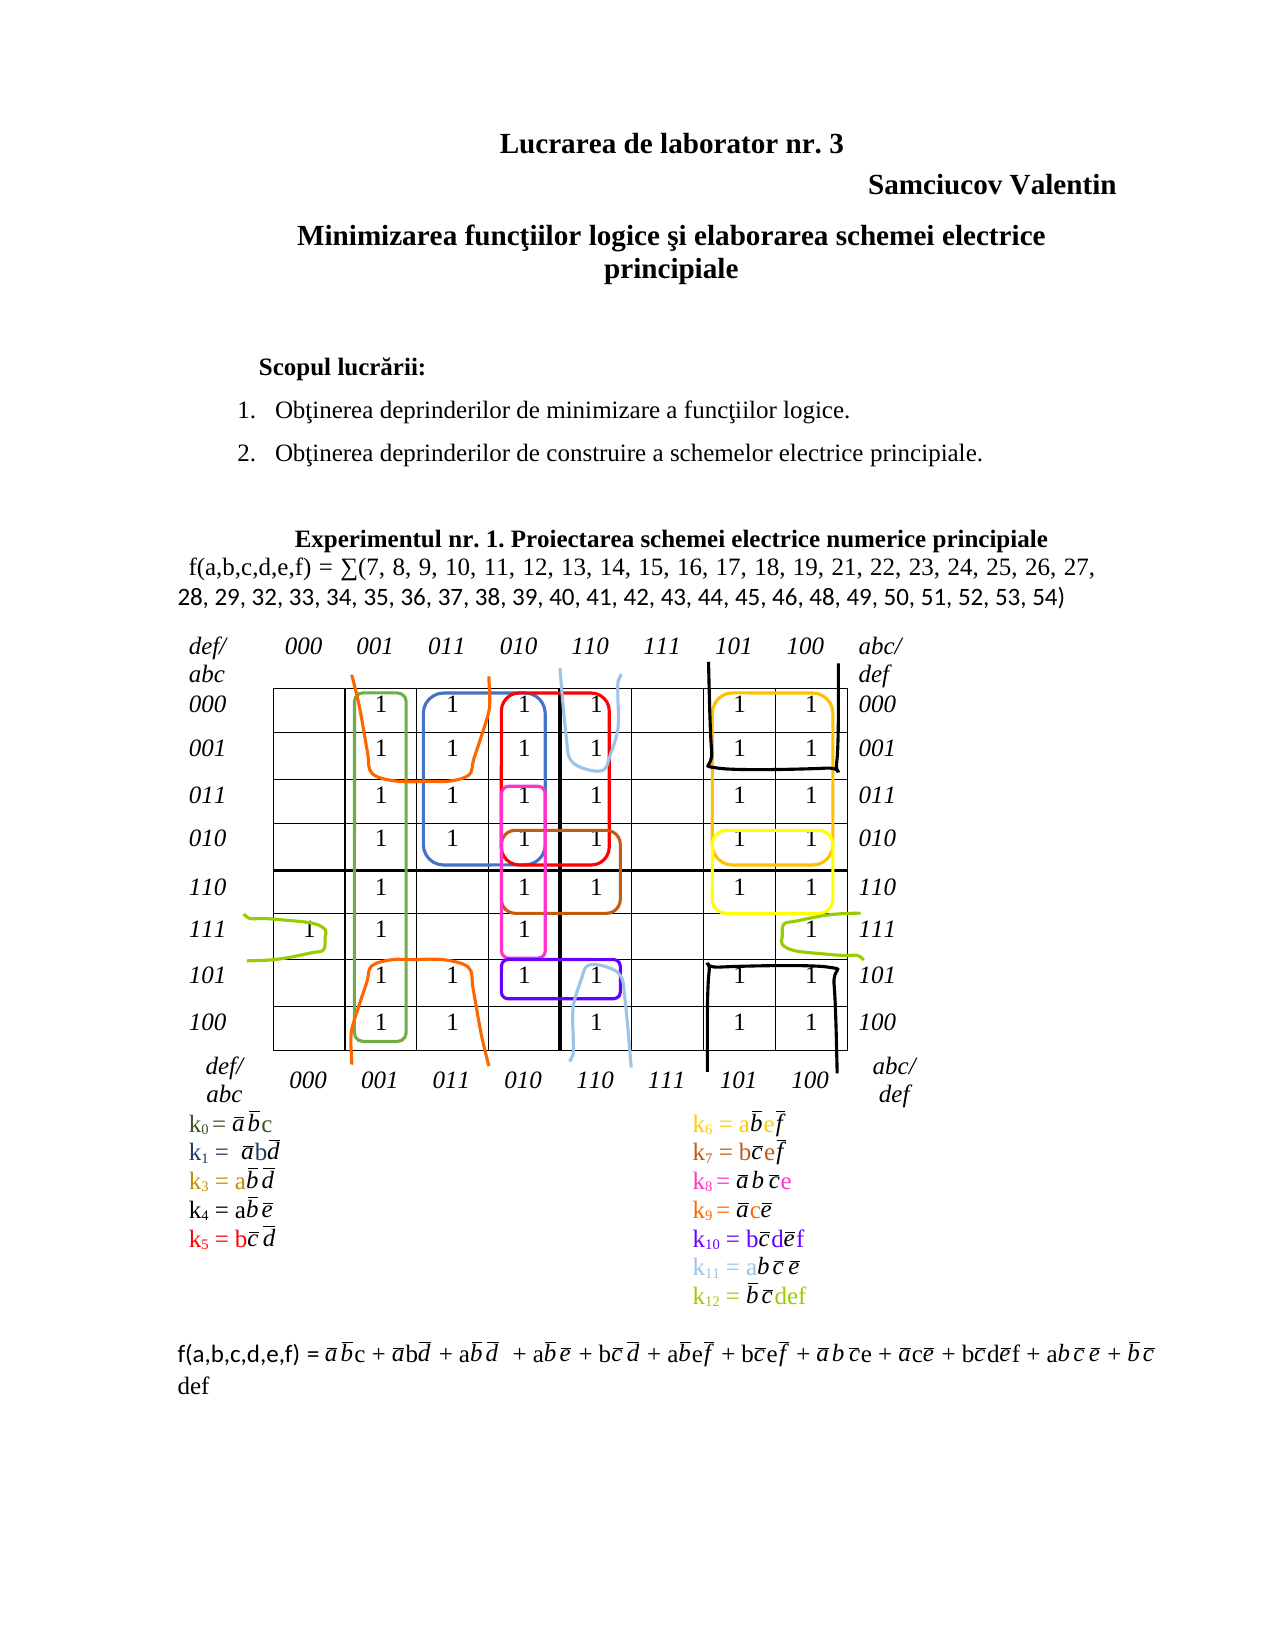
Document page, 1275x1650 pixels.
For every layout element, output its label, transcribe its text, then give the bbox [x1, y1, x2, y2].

list Obţinerea deprinderilor de minimizare a funcţiilor logice. [237, 395, 1186, 423]
table_cell 1 [562, 962, 592, 997]
table_cell 100 [848, 1006, 943, 1049]
table_header 001 [345, 631, 417, 688]
table_cell 1 [562, 832, 607, 863]
table_cell 1 [714, 695, 775, 732]
table_header 010 [488, 631, 560, 688]
table_cell 1 [504, 914, 543, 956]
table_cell 1 [776, 960, 847, 1006]
table_cell 1 [467, 733, 488, 779]
title Samciucov Valentin [227, 167, 1116, 201]
table_cell 1 [356, 872, 404, 913]
table_cell 001 [177, 732, 273, 779]
table_cell 1 [714, 872, 775, 911]
table_cell 1 [776, 733, 831, 767]
table_cell 001 [848, 732, 943, 779]
table_cell k6 = ae k7 = be k8 = e k9 = c k10 = bdf k11 = a k12 = def [681, 1109, 1185, 1339]
table_cell [632, 689, 703, 732]
table_cell [274, 960, 344, 1006]
table_cell 1 [704, 872, 717, 913]
table_cell 111 [848, 913, 943, 959]
table_cell 1 [538, 695, 558, 732]
table_cell [274, 1007, 344, 1049]
table_cell 1 [503, 695, 543, 732]
table_cell 1 [714, 832, 775, 863]
table_cell 010 [488, 1051, 560, 1109]
table_cell 1 [616, 872, 631, 913]
table_cell 000 [273, 1051, 345, 1109]
table_cell 1 [353, 1007, 416, 1049]
table_cell 1 [425, 733, 480, 779]
table_cell 1 [611, 733, 631, 779]
table_cell [417, 914, 488, 959]
table_cell 1 [562, 733, 607, 779]
table_cell [632, 914, 703, 959]
table_cell [417, 872, 488, 913]
text f(a,b,c,d,e,f) = ∑(7, 8, 9, 10, 11, 12, 13, 14, 15, 16, 17, 18, 19, 21, 22, 23, 24, 25, 26, 27, [188, 553, 1186, 581]
table_cell def/abc [177, 1050, 273, 1109]
table_cell [274, 689, 344, 732]
table_cell 1 [489, 914, 503, 959]
table_cell 1 [562, 780, 607, 822]
table_cell 1 [776, 780, 831, 822]
table_cell [632, 780, 703, 822]
table_cell 1 [828, 872, 847, 913]
table_cell 1 [356, 824, 404, 869]
table_cell 1 [489, 695, 506, 732]
table_cell 1 [776, 832, 831, 863]
table_cell 1 [578, 967, 618, 997]
table_cell 010 [177, 823, 273, 869]
table_cell [632, 824, 703, 869]
table_cell [489, 1007, 558, 1049]
table_cell [632, 1007, 703, 1049]
table_cell 1 [776, 1007, 835, 1049]
table_cell 1 [417, 961, 474, 1006]
table_cell 1 [611, 824, 631, 869]
table_cell 1 [489, 960, 558, 1006]
table_cell 1 [714, 780, 775, 822]
text f(a,b,c,d,e,f) = c + b + a + a + b + ae + be + e + c + bdf + a + def [177, 1339, 1186, 1400]
table_cell 101 [704, 1051, 775, 1109]
table_cell 111 [632, 1051, 703, 1109]
table_header 111 [632, 631, 703, 688]
table_header def/abc [177, 631, 273, 688]
table_cell 1 [776, 915, 847, 959]
table_cell 1 [425, 695, 488, 732]
table_cell 110 [848, 869, 943, 913]
table_cell 1 [356, 914, 404, 959]
table_cell 1 [562, 834, 618, 869]
table_cell 1 [704, 960, 775, 1006]
table_cell 011 [417, 1051, 488, 1109]
table_cell 001 [345, 1051, 417, 1109]
table_cell 100 [177, 1006, 273, 1049]
table_cell 1 [611, 780, 631, 822]
table_cell 1 [776, 872, 831, 911]
table_header 101 [704, 631, 775, 688]
table_cell k0 = c k1 = b k3 = a k4 = a k5 = b [177, 1109, 681, 1339]
title Minimizarea funcţiilor logice şi elaborarea schemei electrice principiale [227, 218, 1116, 285]
table_cell 1 [504, 788, 543, 822]
table_cell [562, 914, 631, 959]
table_cell [274, 824, 344, 869]
table_cell 1 [709, 1007, 775, 1049]
table_cell [704, 914, 775, 959]
table_cell 1 [776, 689, 836, 732]
table_header abc/def [847, 631, 943, 688]
table_cell 1 [564, 689, 616, 732]
table_cell 011 [177, 779, 273, 822]
table_cell [274, 780, 344, 822]
table_header 110 [560, 631, 632, 688]
table_cell 110 [560, 1051, 632, 1109]
table_cell 1 [417, 1007, 482, 1049]
table_cell 011 [848, 779, 943, 822]
table_cell 1 [504, 872, 543, 911]
table_cell 1 [361, 961, 404, 1006]
table_cell 100 [775, 1051, 847, 1109]
table_cell [632, 872, 703, 913]
table_header 000 [273, 631, 345, 688]
text 28, 29, 32, 33, 34, 35, 36, 37, 38, 39, 40, 41, 42, 43, 44, 45, 46, 48, 49, 50, 51, 52, 53, 54) [177, 581, 1186, 612]
table_cell 1 [358, 689, 416, 732]
table_cell 000 [848, 688, 943, 732]
table_cell 1 [575, 1007, 628, 1049]
table_cell 1 [357, 780, 404, 822]
table_cell 101 [848, 959, 943, 1006]
table_cell 1 [417, 824, 488, 869]
table_cell [632, 733, 703, 779]
table_cell 1 [714, 733, 775, 768]
table_cell 1 [503, 733, 543, 779]
table_cell 1 [711, 689, 775, 703]
table_cell [274, 733, 344, 779]
table_header 100 [775, 631, 847, 688]
subtitle Scopul lucrării: [259, 352, 1186, 381]
title Lucrarea de laborator nr. 3 [227, 126, 1116, 159]
table_cell 000 [177, 688, 273, 732]
table_cell abc/def [847, 1050, 943, 1109]
table_cell 101 [177, 959, 273, 1006]
table_cell [274, 872, 344, 913]
table_cell 1 [366, 733, 404, 779]
list Obţinerea deprinderilor de construire a schemelor electrice principiale. [237, 438, 1186, 467]
table_cell 1 [417, 689, 487, 732]
table_cell 1 [274, 914, 344, 959]
subtitle Experimentul nr. 1. Proiectarea schemei electrice numerice principiale [227, 524, 1116, 553]
table_cell 010 [848, 823, 943, 869]
table_cell [632, 960, 703, 1006]
table_cell 1 [356, 960, 378, 1006]
table_cell 1 [504, 832, 543, 863]
table_cell 110 [177, 869, 273, 913]
table_header 011 [417, 631, 488, 688]
table_cell 1 [425, 780, 488, 822]
table_cell 1 [357, 733, 376, 779]
table_cell 1 [562, 872, 618, 911]
table_cell 111 [177, 913, 273, 959]
table_cell 1 [459, 960, 488, 1006]
